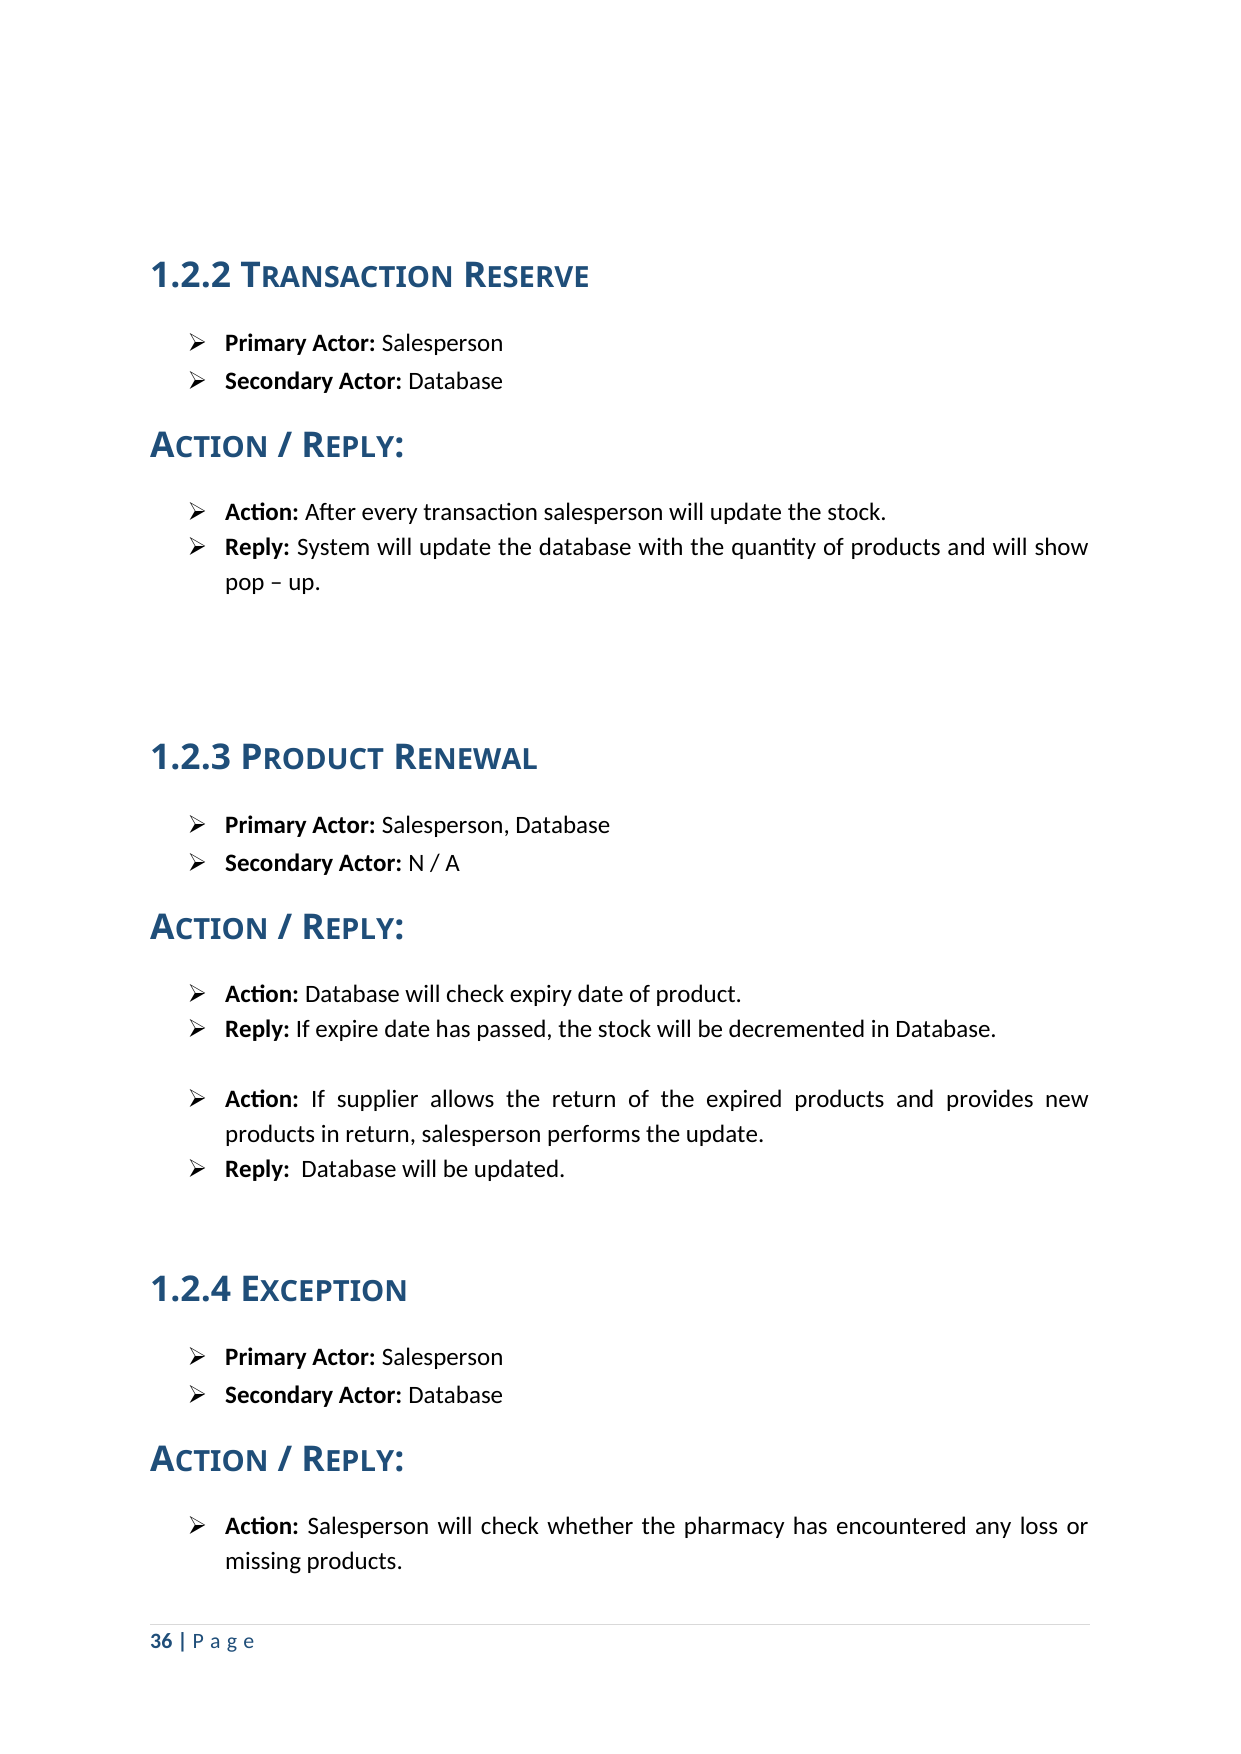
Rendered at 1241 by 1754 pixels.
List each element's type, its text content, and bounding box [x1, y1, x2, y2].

list Action: If supplier allows the return of the expired products and provides new products in return, salesperson performs the update. [187, 1083, 1090, 1148]
text 1.2.3 PRODUCT RENEWAL [150, 732, 1090, 780]
list Secondary Actor: N / A [187, 847, 1090, 877]
list Primary Actor: Salesperson, Database [187, 809, 1090, 839]
text 1.2.4 EXCEPTION [150, 1264, 1090, 1312]
text ACTION / REPLY: [150, 1433, 1090, 1482]
list Action: After every transaction salesperson will update the stock. [187, 496, 1090, 527]
list Secondary Actor: Database [187, 1379, 1090, 1409]
text 1.2.2 TRANSACTION RESERVE [150, 250, 1090, 298]
text ACTION / REPLY: [150, 420, 1090, 468]
list Reply: System will update the database with the quantity of products and will show pop – up. [187, 531, 1090, 597]
list Primary Actor: Salesperson [187, 1341, 1090, 1371]
list Reply: Database will be updated. [187, 1153, 1090, 1183]
list Reply: If expire date has passed, the stock will be decremented in Database. [187, 1013, 1090, 1043]
list Secondary Actor: Database [187, 365, 1090, 396]
list Action: Database will check expiry date of product. [187, 978, 1090, 1008]
list Primary Actor: Salesperson [187, 327, 1090, 357]
text ACTION / REPLY: [150, 902, 1090, 950]
list Action: Salesperson will check whether the pharmacy has encountered any loss or missing products. [187, 1510, 1090, 1575]
